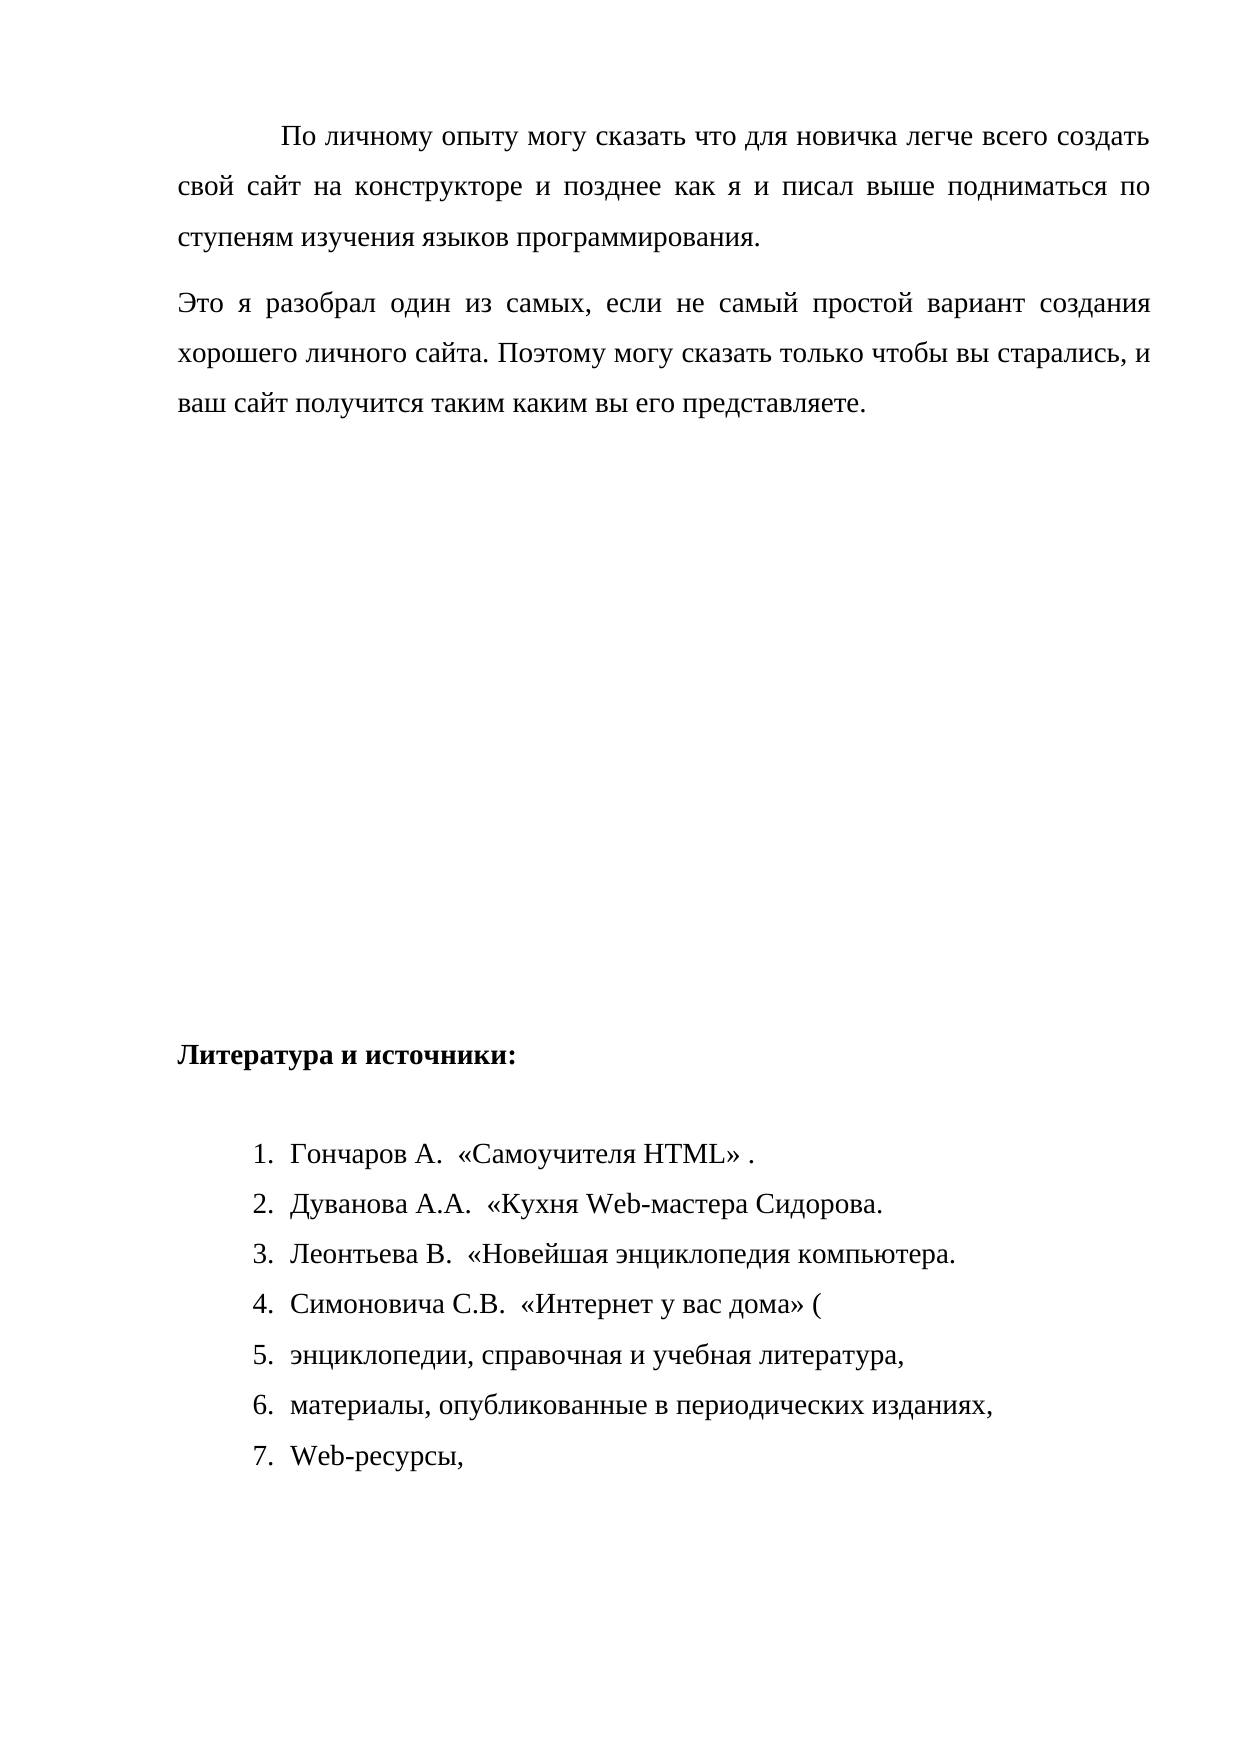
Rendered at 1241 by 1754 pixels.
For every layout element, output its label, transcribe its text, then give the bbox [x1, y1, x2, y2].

list Гончаров А. «Самоучителя HTML» . [252, 1136, 1152, 1169]
list Дуванова А.А. «Кухня Web-мастера Сидорова. [252, 1186, 1152, 1219]
text По личному опыту могу сказать что для новичка легче всего создать свой сайт на конструкторе и позднее как я и писал выше подниматься по ступеням изучения языков программирования. [177, 118, 1152, 252]
list энциклопедии, справочная и учебная литература, [252, 1337, 1152, 1371]
list Симоновича С.В. «Интернет у вас дома» ( [252, 1287, 1152, 1320]
list Леонтьева В. «Новейшая энциклопедия компьютера. [252, 1236, 1152, 1270]
text Литература и источники: [177, 1037, 1152, 1071]
list материалы, опубликованные в периодических изданиях, [252, 1387, 1152, 1421]
list Web-ресурсы, [252, 1438, 1152, 1471]
text Это я разобрал один из самых, если не самый простой вариант создания хорошего личного сайта. Поэтому могу сказать только чтобы вы старались, и ваш сайт получится таким каким вы его представляете. [177, 285, 1152, 419]
